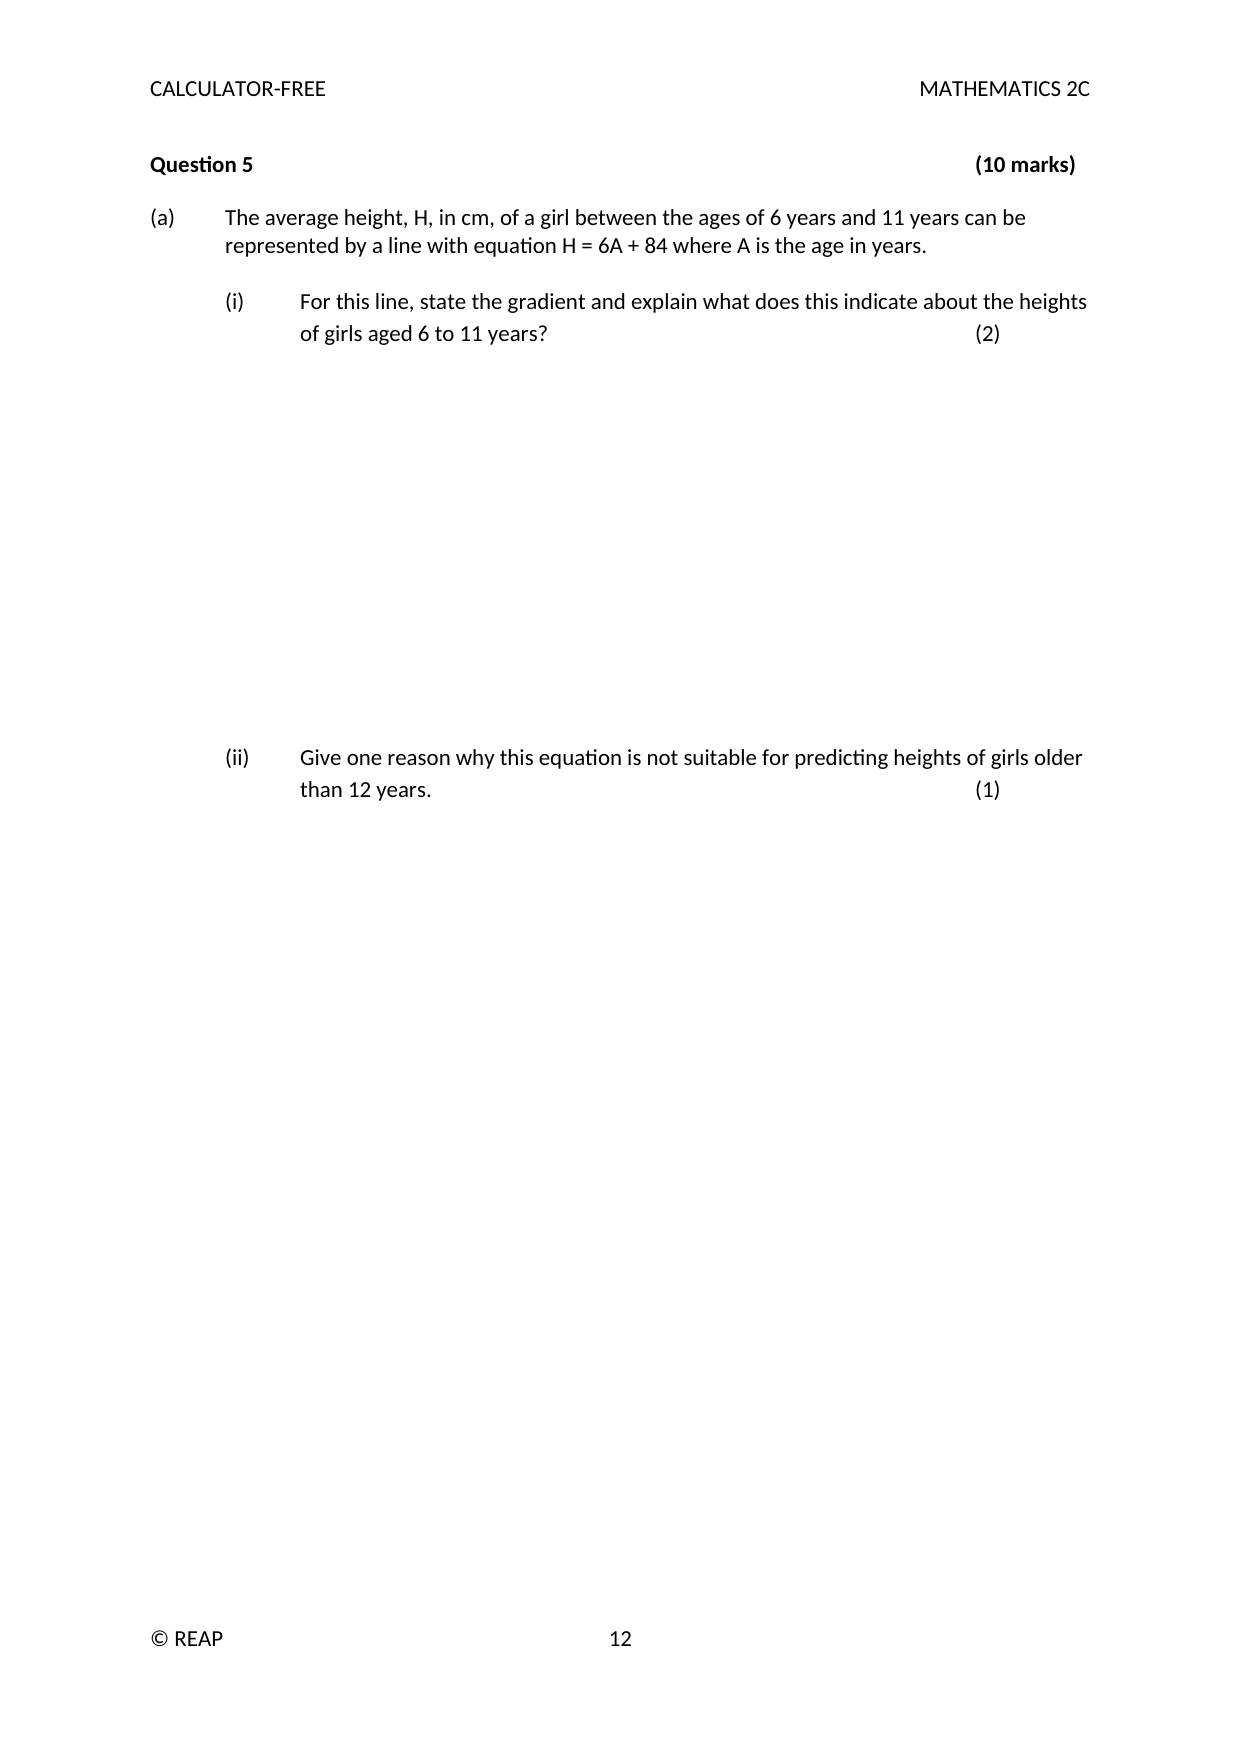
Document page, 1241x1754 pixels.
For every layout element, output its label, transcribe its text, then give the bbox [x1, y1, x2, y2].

text (a) The average height, H, in cm, of a girl between the ages of 6 years and 11 years can be represented by a line with equation H = 6A + 84 where A is the age in years. [150, 203, 1090, 259]
text Question 5 (10 marks) [150, 150, 1090, 178]
list Give one reason why this equation is not suitable for predicting heights of girls older than 12 years. (1) [225, 743, 1090, 804]
list For this line, state the gradient and explain what does this indicate about the heights of girls aged 6 to 11 years? (2) [225, 287, 1090, 347]
